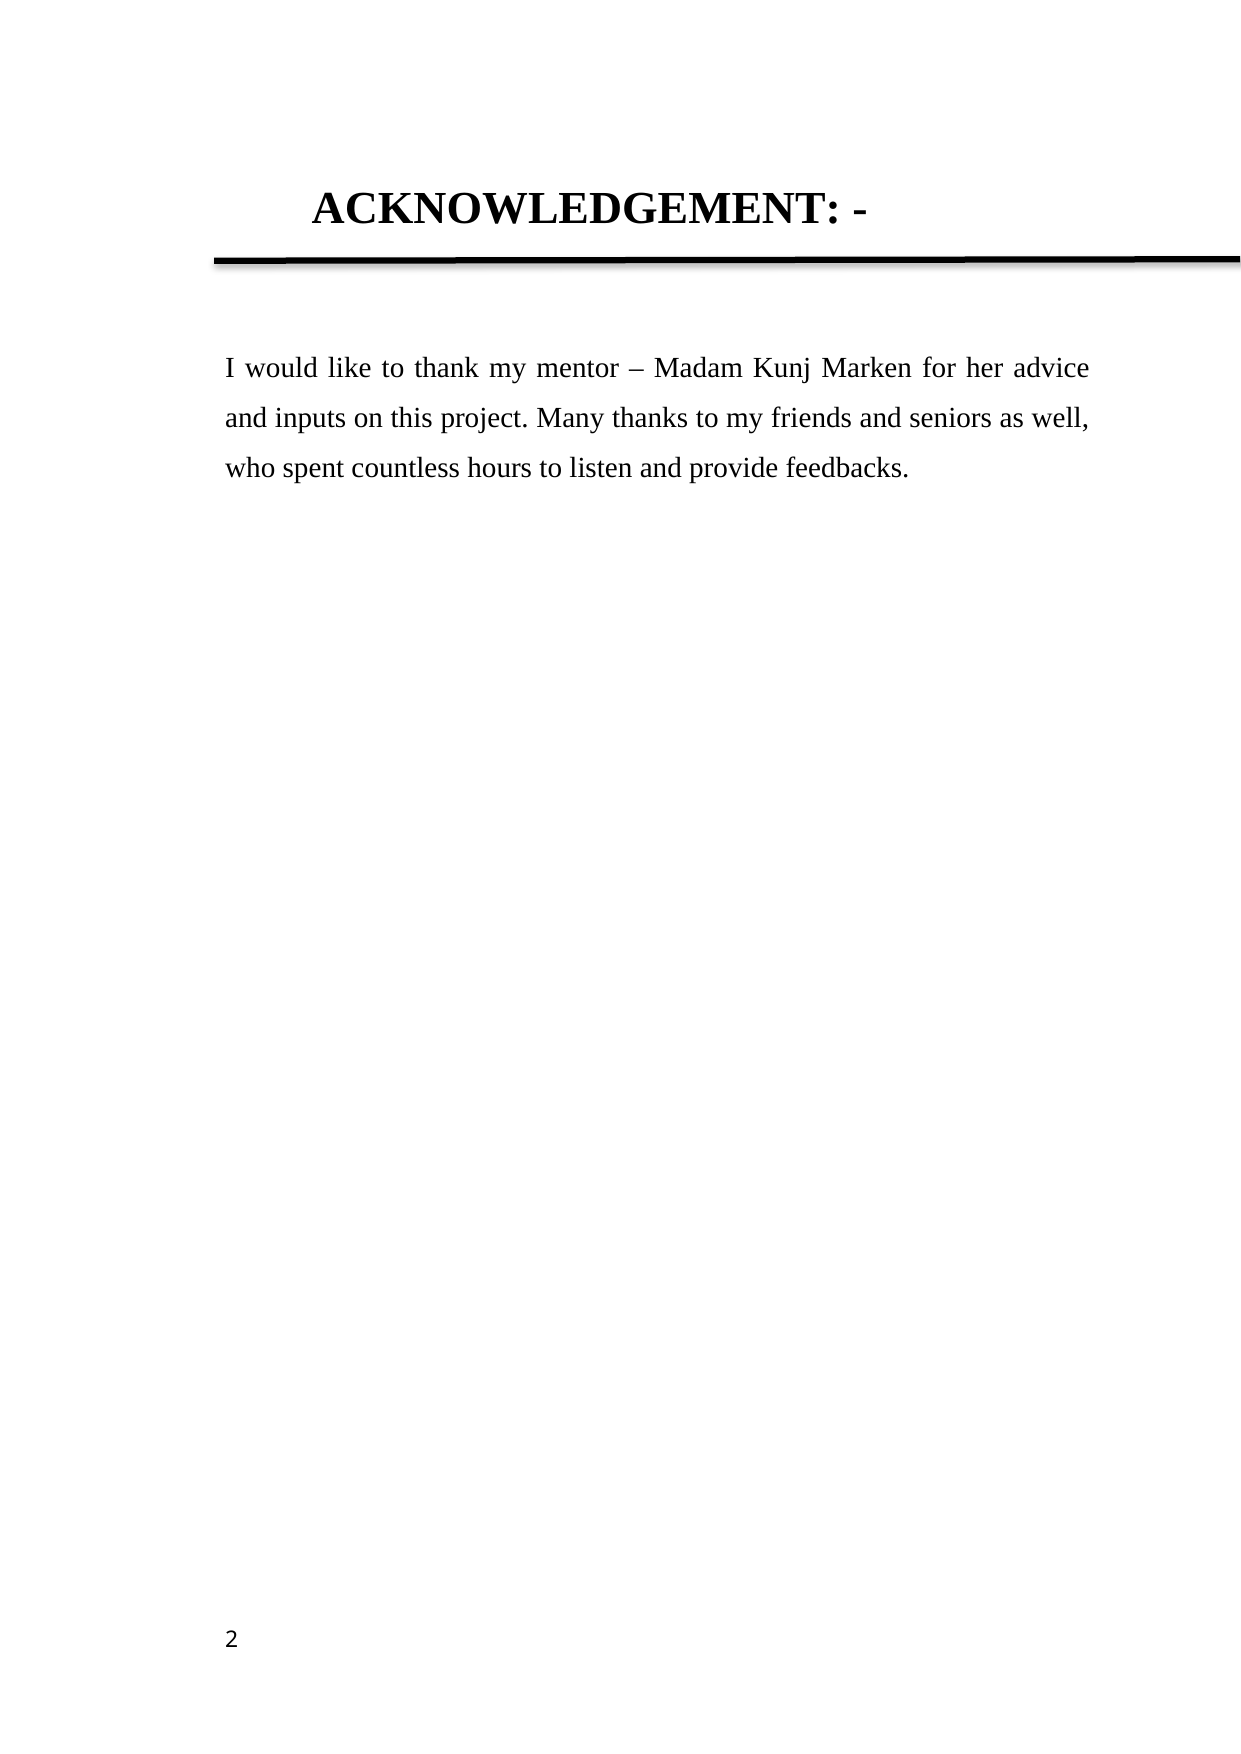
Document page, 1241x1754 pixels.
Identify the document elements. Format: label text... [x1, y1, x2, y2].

text ACKNOWLEDGEMENT: - [225, 181, 1090, 234]
text I would like to thank my mentor – Madam Kunj Marken for her advice and inputs on this project. Many thanks to my friends and seniors as well, who spent countless hours to listen and provide feedbacks. [225, 350, 1090, 484]
